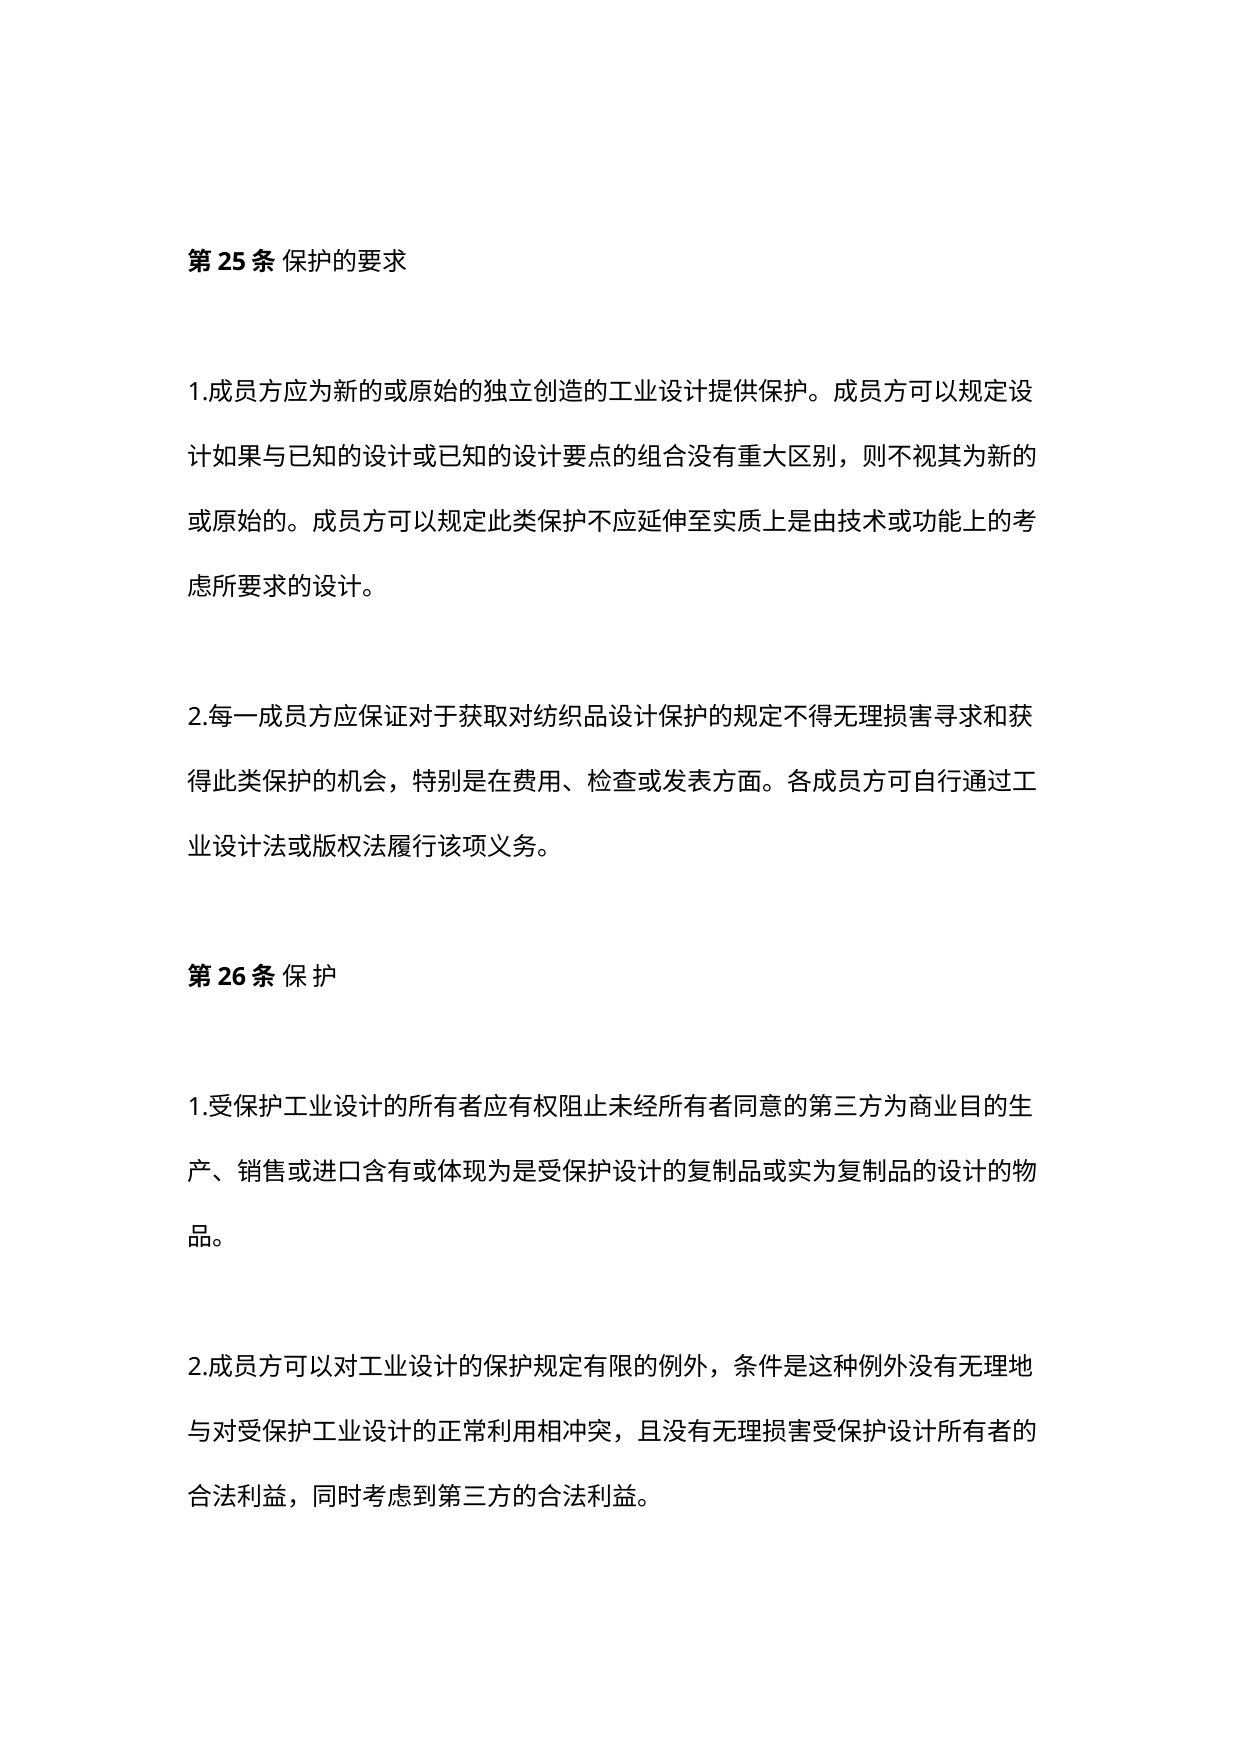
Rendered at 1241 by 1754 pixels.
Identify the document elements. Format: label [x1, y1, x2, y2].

text [187, 162, 1053, 1527]
